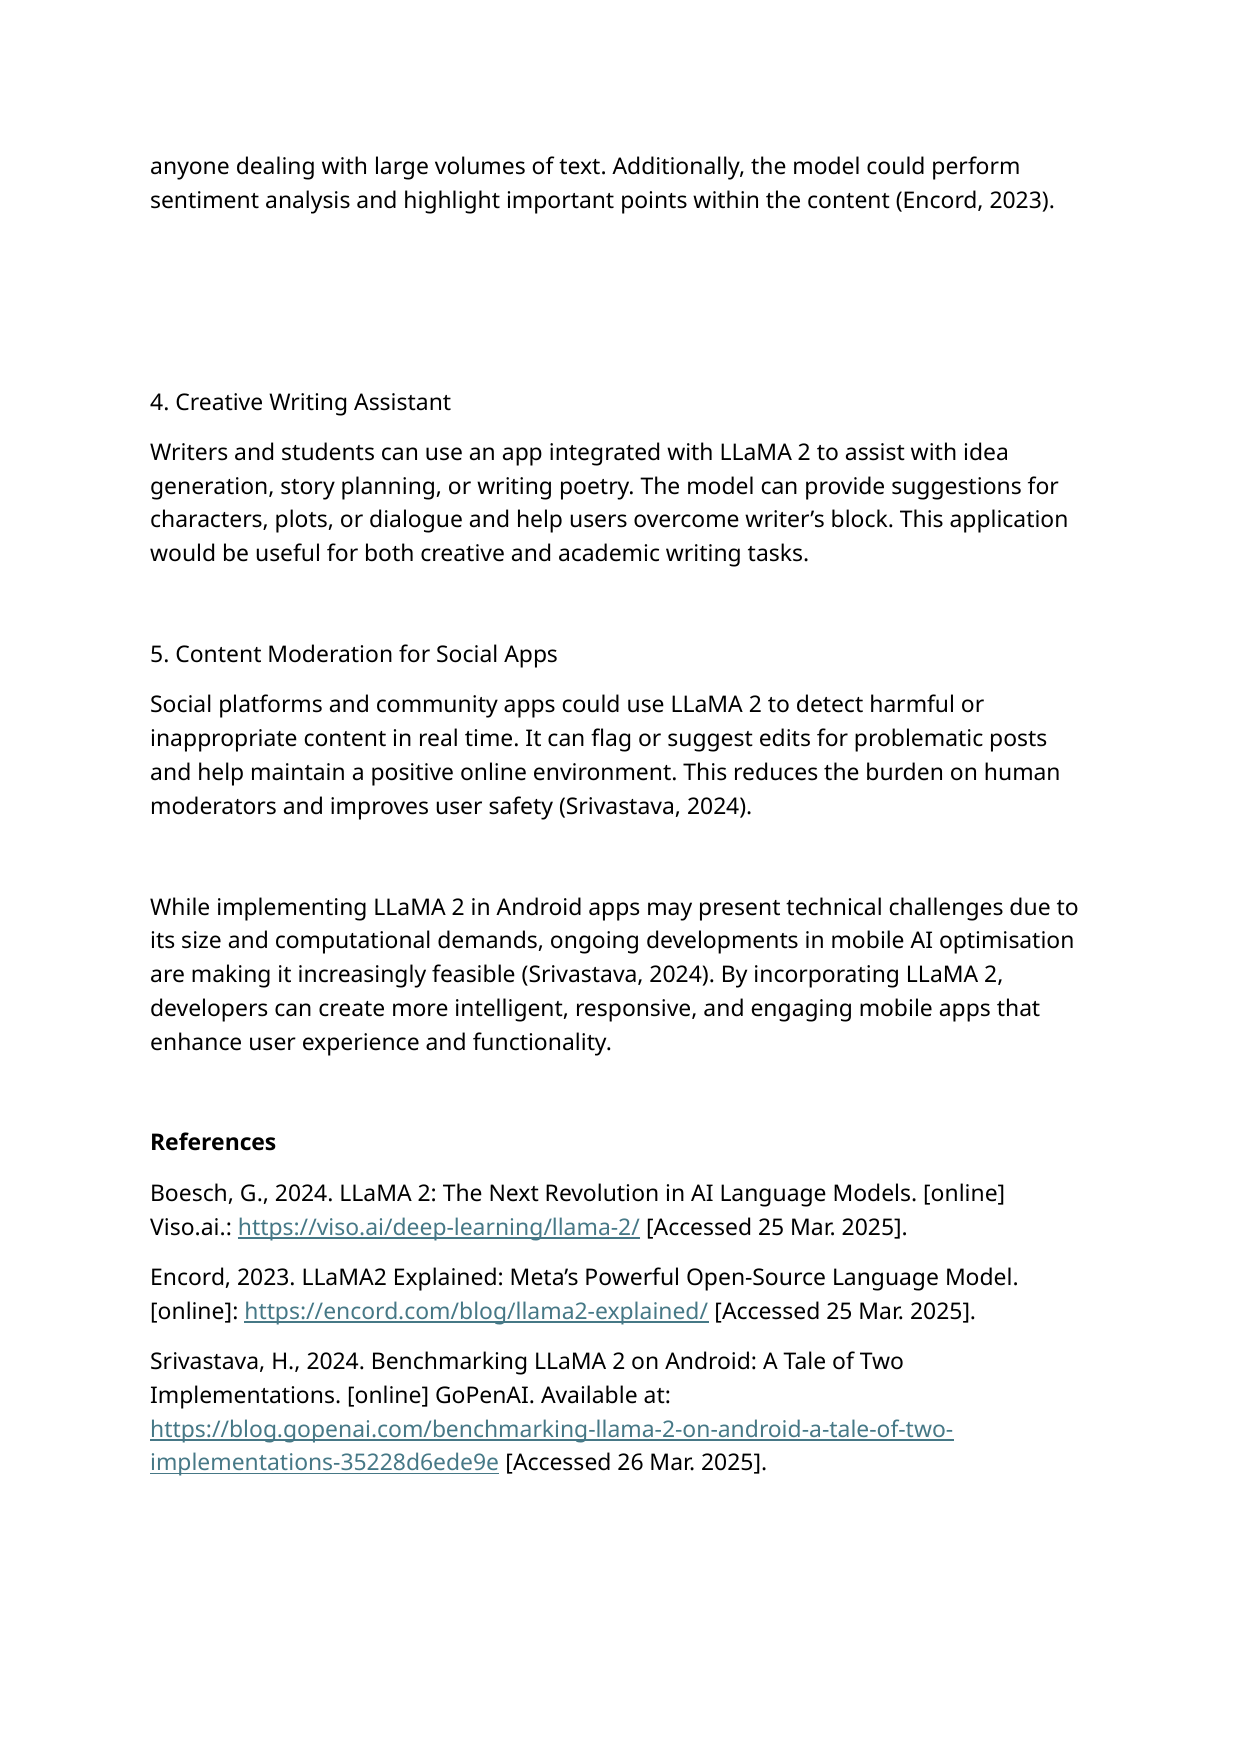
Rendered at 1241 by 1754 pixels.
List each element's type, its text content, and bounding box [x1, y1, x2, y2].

text Social platforms and community apps could use LLaMA 2 to detect harmful or inappropriate content in real time. It can flag or suggest edits for problematic posts and help maintain a positive online environment. This reduces the burden on human moderators and improves user safety (Srivastava, 2024). [150, 688, 1090, 821]
text Writers and students can use an app integrated with LLaMA 2 to assist with idea generation, story planning, or writing poetry. The model can provide suggestions for characters, plots, or dialogue and help users overcome writer’s block. This application would be useful for both creative and academic writing tasks. [150, 436, 1090, 568]
text Srivastava, H., 2024. Benchmarking LLaMA 2 on Android: A Tale of Two Implementations. [online] GoPenAI. Available at: https://blog.gopenai.com/benchmarking-llama-2-on-android-a-tale-of-two-implementations-35228d6ede9e [Accessed 26 Mar. 2025]. [150, 1345, 1090, 1477]
text References [150, 1126, 1090, 1157]
text Boesch, G., 2024. LLaMA 2: The Next Revolution in AI Language Models. [online] Viso.ai.: https://viso.ai/deep-learning/llama-2/ [Accessed 25 Mar. 2025]. [150, 1177, 1090, 1242]
text 5. Content Moderation for Social Apps [150, 638, 1090, 669]
text 4. Creative Writing Assistant [150, 385, 1090, 417]
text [150, 150, 1090, 215]
text While implementing LLaMA 2 in Android apps may present technical challenges due to its size and computational demands, ongoing developments in mobile AI optimisation are making it increasingly feasible (Srivastava, 2024). By incorporating LLaMA 2, developers can create more intelligent, responsive, and engaging mobile apps that enhance user experience and functionality. [150, 890, 1090, 1057]
text Encord, 2023. LLaMA2 Explained: Meta’s Powerful Open-Source Language Model. [online]: https://encord.com/blog/llama2-explained/ [Accessed 25 Mar. 2025]. [150, 1261, 1090, 1326]
